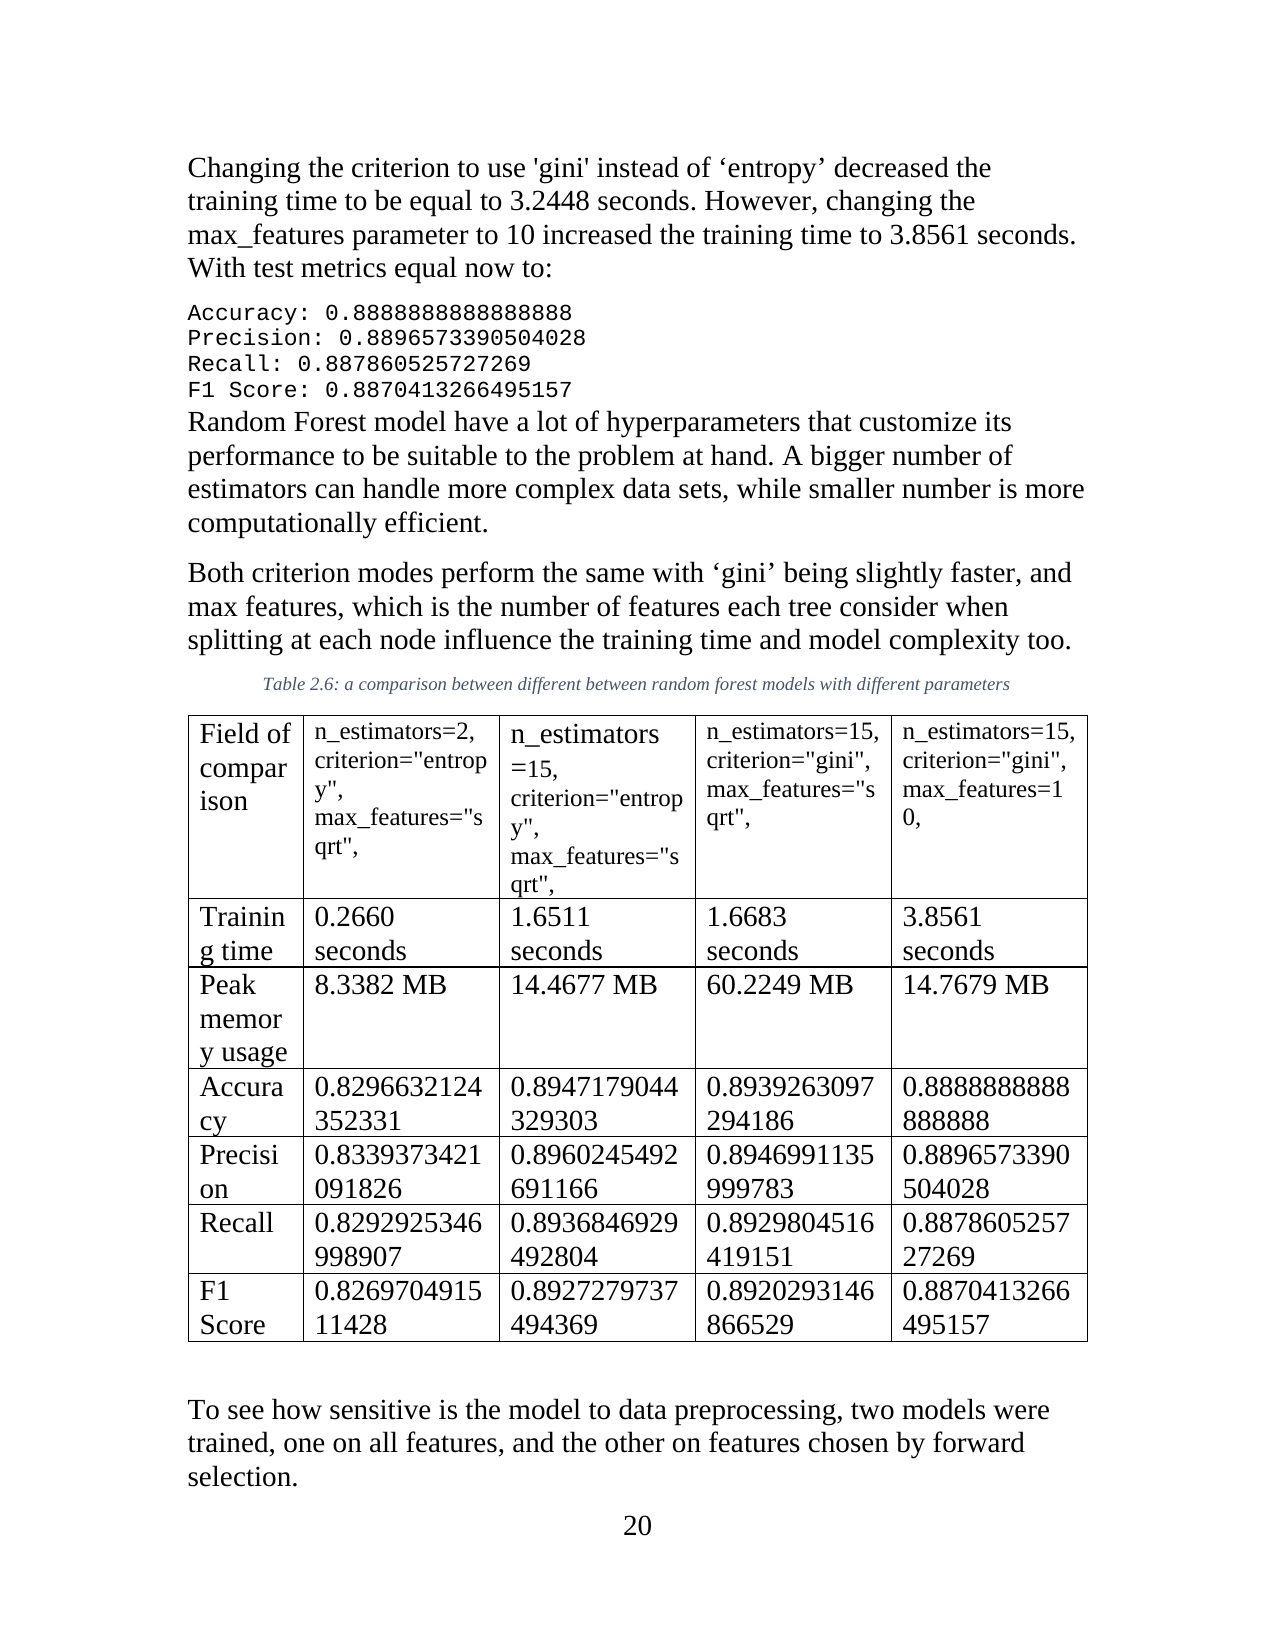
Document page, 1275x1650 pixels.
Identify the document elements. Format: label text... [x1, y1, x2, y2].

table_cell 0.8896573390504028 [892, 1137, 1087, 1204]
table_cell 0.8296632124352331 [304, 1069, 499, 1136]
table_cell Precision [189, 1137, 303, 1204]
text Both criterion modes perform the same with ‘gini’ being slightly faster, and max features, which is the number of features each tree consider when splitting at each node influence the training time and model complexity too. [187, 555, 1087, 656]
table_cell F1 Score [189, 1274, 303, 1341]
text To see how sensitive is the model to data preprocessing, two models were trained, one on all features, and the other on features chosen by forward selection. [187, 1392, 1087, 1492]
table_cell 0.8927279737494369 [500, 1274, 695, 1341]
table_header n_estimators=15, criterion="gini", max_features=10, [892, 716, 1087, 898]
table_cell Recall [189, 1205, 303, 1272]
table_cell 0.8939263097294186 [696, 1069, 891, 1136]
table_cell 0.8870413266495157 [892, 1274, 1087, 1341]
table_cell 0.2660 seconds [304, 899, 499, 966]
table_cell 0.8888888888888888 [892, 1069, 1087, 1136]
table_cell 0.8292925346998907 [304, 1205, 499, 1272]
table_header Field of comparison [189, 716, 303, 898]
table_header n_estimators=15, criterion="gini", max_features="sqrt", [696, 716, 891, 898]
table_cell 0.8946991135999783 [696, 1137, 891, 1204]
table_cell 0.887860525727269 [892, 1205, 1087, 1272]
table_cell 0.8929804516419151 [696, 1205, 891, 1272]
text Precision: 0.8896573390504028 [187, 327, 1087, 353]
text Random Forest model have a lot of hyperparameters that customize its performance to be suitable to the problem at hand. A bigger number of estimators can handle more complex data sets, while smaller number is more computationally efficient. [187, 404, 1087, 539]
table_cell 14.4677 MB [500, 968, 695, 1068]
table_cell 0.8339373421091826 [304, 1137, 499, 1204]
table_cell 0.8920293146866529 [696, 1274, 891, 1341]
text F1 Score: 0.8870413266495157 [187, 379, 1087, 404]
table_cell 1.6683 seconds [696, 899, 891, 966]
table_cell 14.7679 MB [892, 968, 1087, 1068]
table_header n_estimators=2, criterion="entropy", max_features="sqrt", [304, 716, 499, 898]
table_header n_estimators=15, criterion="entropy", max_features="sqrt", [500, 716, 695, 898]
text Changing the criterion to use 'gini' instead of ‘entropy’ decreased the training time to be equal to 3.2448 seconds. However, changing the max_features parameter to 10 increased the training time to 3.8561 seconds. With test metrics equal now to: [187, 150, 1087, 284]
text Table ‎2.6: a comparison between different between random forest models with different parameters [187, 673, 1087, 694]
table_cell 0.8936846929492804 [500, 1205, 695, 1272]
table_cell 0.826970491511428 [304, 1274, 499, 1341]
table_cell 0.8947179044329303 [500, 1069, 695, 1136]
text Accuracy: 0.8888888888888888 [187, 301, 1087, 327]
table_cell Peak memory usage [189, 968, 303, 1068]
text Recall: 0.887860525727269 [187, 353, 1087, 379]
table_cell 60.2249 MB [696, 968, 891, 1068]
table_cell Accuracy [189, 1069, 303, 1136]
table_cell 0.8960245492691166 [500, 1137, 695, 1204]
table_cell 3.8561 seconds [892, 899, 1087, 966]
table_cell 8.3382 MB [304, 968, 499, 1068]
table_cell 1.6511 seconds [500, 899, 695, 966]
table_cell Training time [189, 899, 303, 966]
